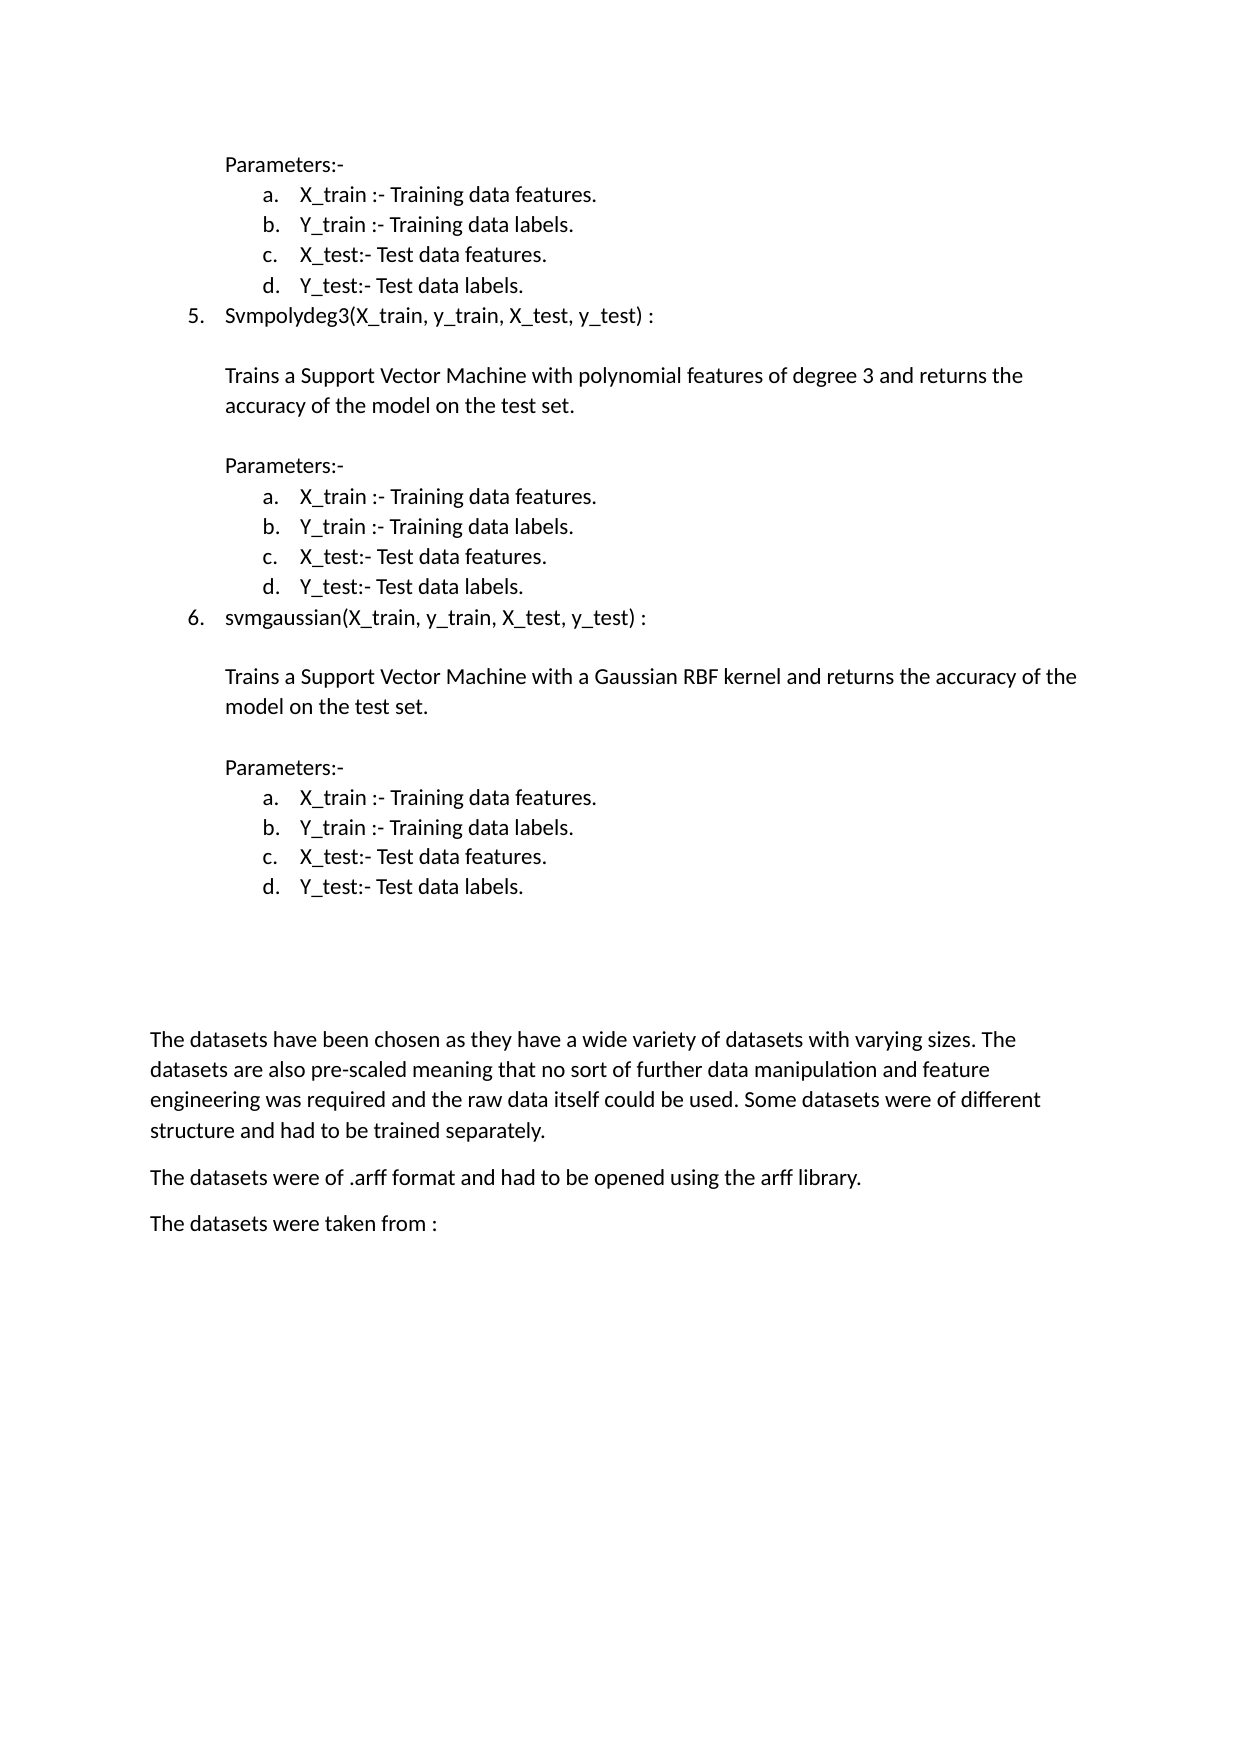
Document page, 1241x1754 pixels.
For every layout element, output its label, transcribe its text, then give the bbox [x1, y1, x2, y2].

list Y_test:- Test data labels. [262, 872, 1090, 900]
list X_train :- Training data features. [262, 180, 1090, 208]
list Y_train :- Training data labels. [262, 210, 1090, 238]
text The datasets have been chosen as they have a wide variety of datasets with varying sizes. The datasets are also pre-scaled meaning that no sort of further data manipulation and feature engineering was required and the raw data itself could be used. Some datasets were of different structure and had to be trained separately. [150, 1025, 1090, 1144]
list svmgaussian(X_train, y_train, X_test, y_test) : [187, 603, 1090, 631]
list X_test:- Test data features. [262, 842, 1090, 870]
list X_test:- Test data features. [262, 241, 1090, 269]
list Parameters:- [225, 753, 1090, 781]
list Parameters:- [225, 452, 1090, 479]
list Svmpolydeg3(X_train, y_train, X_test, y_test) : [187, 301, 1090, 329]
list Parameters:- [225, 150, 1090, 178]
list Y_train :- Training data labels. [262, 813, 1090, 841]
list Trains a Support Vector Machine with polynomial features of degree 3 and returns the accuracy of the model on the test set. [225, 361, 1090, 419]
list Trains a Support Vector Machine with a Gaussian RBF kernel and returns the accuracy of the model on the test set. [225, 662, 1090, 720]
list Y_test:- Test data labels. [262, 572, 1090, 600]
list Y_train :- Training data labels. [262, 512, 1090, 540]
list X_train :- Training data features. [262, 783, 1090, 811]
list X_test:- Test data features. [262, 542, 1090, 570]
text The datasets were taken from : [150, 1209, 1090, 1238]
list Y_test:- Test data labels. [262, 271, 1090, 299]
text The datasets were of .arff format and had to be opened using the arff library. [150, 1163, 1090, 1191]
list X_train :- Training data features. [262, 482, 1090, 510]
